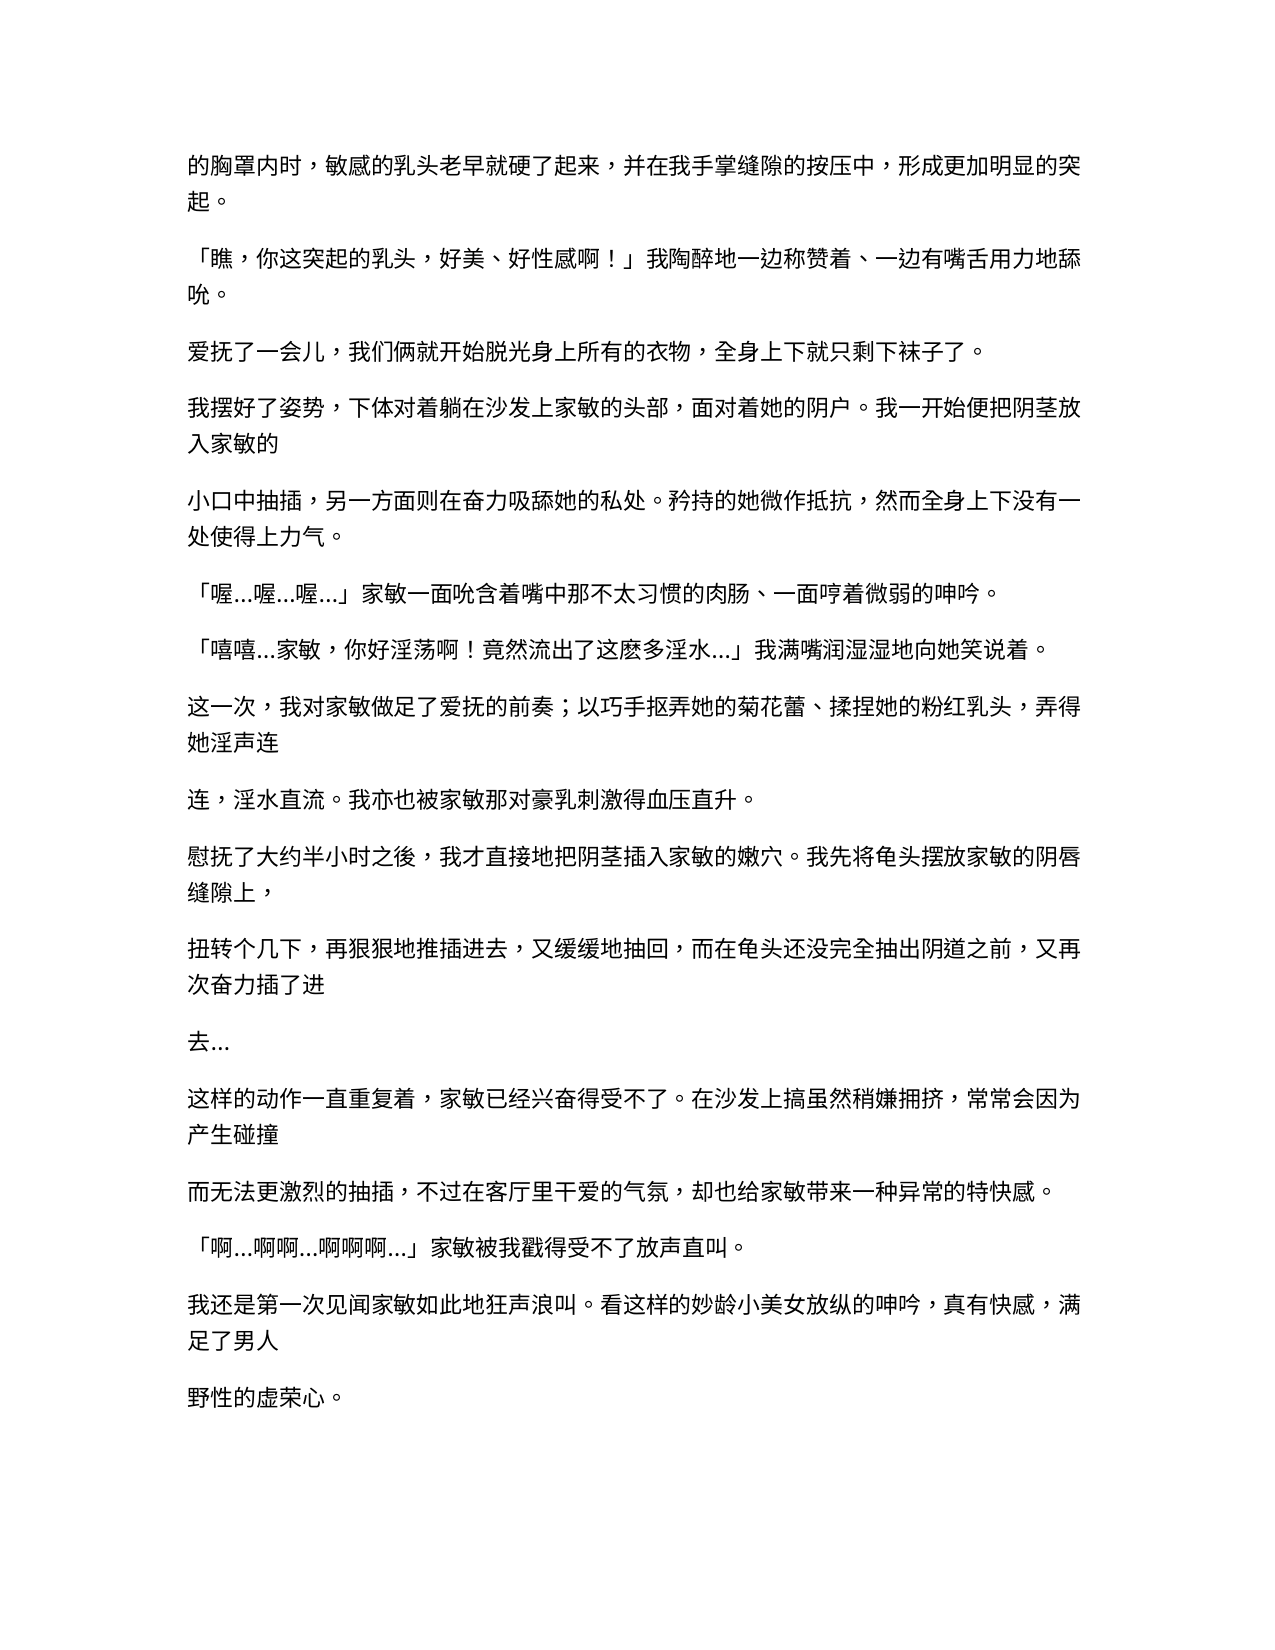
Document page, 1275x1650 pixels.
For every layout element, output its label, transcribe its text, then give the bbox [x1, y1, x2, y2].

text 连，淫水直流。我亦也被家敏那对豪乳刺激得血压直升。 [187, 784, 1087, 815]
text 小口中抽插，另一方面则在奋力吸舔她的私处。矜持的她微作抵抗，然而全身上下没有一处使得上力气。 [187, 485, 1087, 552]
text 的胸罩内时，敏感的乳头老早就硬了起来，并在我手掌缝隙的按压中，形成更加明显的突起。 [187, 150, 1087, 217]
text 「嘻嘻…家敏，你好淫荡啊！竟然流出了这麽多淫水…」我满嘴润湿湿地向她笑说着。 [187, 634, 1087, 666]
text 我还是第一次见闻家敏如此地狂声浪叫。看这样的妙龄小美女放纵的呻吟，真有快感，满足了男人 [187, 1289, 1087, 1356]
text 「喔…喔…喔…」家敏一面吮含着嘴中那不太习惯的肉肠、一面哼着微弱的呻吟。 [187, 578, 1087, 609]
text 而无法更激烈的抽插，不过在客厅里干爱的气氛，却也给家敏带来一种异常的特快感。 [187, 1176, 1087, 1207]
text 「啊…啊啊…啊啊啊…」家敏被我戳得受不了放声直叫。 [187, 1232, 1087, 1263]
text 野性的虚荣心。 [187, 1382, 1087, 1413]
text 慰抚了大约半小时之後，我才直接地把阴茎插入家敏的嫩穴。我先将龟头摆放家敏的阴唇缝隙上， [187, 841, 1087, 908]
text 我摆好了姿势，下体对着躺在沙发上家敏的头部，面对着她的阴户。我一开始便把阴茎放入家敏的 [187, 392, 1087, 459]
text 「瞧，你这突起的乳头，好美、好性感啊！」我陶醉地一边称赞着、一边有嘴舌用力地舔吮。 [187, 243, 1087, 310]
text 这样的动作一直重复着，家敏已经兴奋得受不了。在沙发上搞虽然稍嫌拥挤，常常会因为产生碰撞 [187, 1083, 1087, 1150]
text 去… [187, 1026, 1087, 1057]
text 这一次，我对家敏做足了爱抚的前奏；以巧手抠弄她的菊花蕾、揉捏她的粉红乳头，弄得她淫声连 [187, 691, 1087, 758]
text 扭转个几下，再狠狠地推插进去，又缓缓地抽回，而在龟头还没完全抽出阴道之前，又再次奋力插了进 [187, 933, 1087, 1001]
text 爱抚了一会儿，我们俩就开始脱光身上所有的衣物，全身上下就只剩下袜子了。 [187, 335, 1087, 367]
